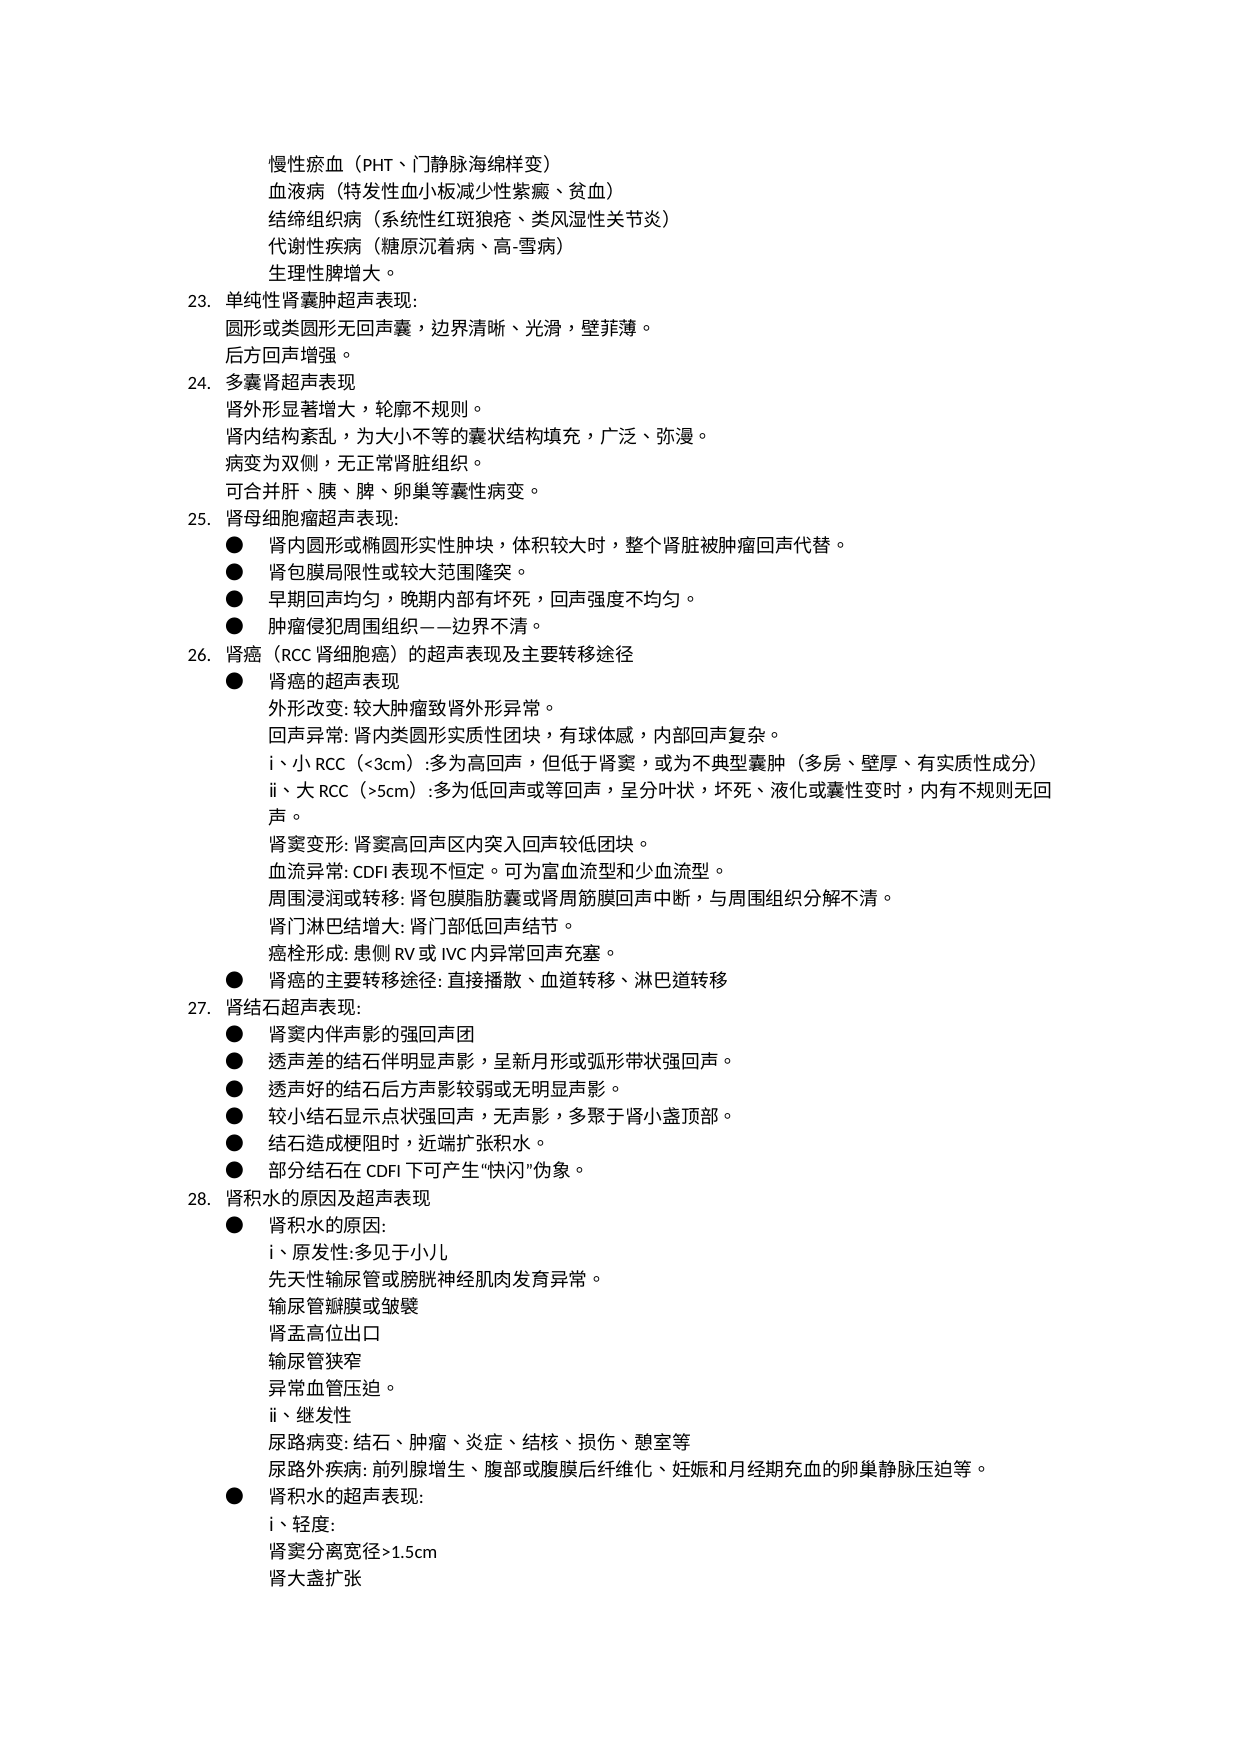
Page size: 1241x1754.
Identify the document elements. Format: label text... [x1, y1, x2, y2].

list 血液病（特发性血小板减少性紫癜、贫血） [269, 177, 1053, 204]
list 肾大盏扩张 [269, 1564, 1053, 1591]
list ⅰ、小RCC（<3cm）:多为高回声，但低于肾窦，或为不典型囊肿（多房、壁厚、有实质性成分） [269, 748, 1053, 775]
list 慢性瘀血（PHT、门静脉海绵样变） [269, 150, 1053, 177]
list ⅱ、继发性 [269, 1401, 1053, 1428]
list 肾窦分离宽径>1.5cm [269, 1537, 1053, 1564]
list 较小结石显示点状强回声，无声影，多聚于肾小盏顶部。 [225, 1102, 1053, 1129]
list 肾结石超声表现: [187, 993, 1053, 1020]
list 输尿管瓣膜或皱襞 [269, 1292, 1053, 1319]
list 生理性脾增大。 [269, 259, 1053, 286]
list 外形改变: 较大肿瘤致肾外形异常。 [269, 694, 1053, 721]
list 肾癌的主要转移途径: 直接播散、血道转移、淋巴道转移 [225, 966, 1053, 993]
list 癌栓形成: 患侧RV或IVC内异常回声充塞。 [269, 938, 1053, 966]
list 肾外形显著增大，轮廓不规则。 [225, 395, 1053, 422]
list 圆形或类圆形无回声囊，边界清晰、光滑，壁菲薄。 [225, 313, 1053, 340]
list 代谢性疾病（糖原沉着病、高-雪病） [269, 232, 1053, 259]
list ⅱ、大RCC（>5cm）:多为低回声或等回声，呈分叶状，坏死、液化或囊性变时，内有不规则无回声。 [269, 775, 1053, 830]
list 肾包膜局限性或较大范围隆突。 [225, 558, 1053, 585]
list 单纯性肾囊肿超声表现: [187, 286, 1053, 313]
list 部分结石在CDFI下可产生“快闪”伪象。 [225, 1156, 1053, 1183]
list 肿瘤侵犯周围组织——边界不清。 [225, 612, 1053, 639]
list 后方回声增强。 [225, 340, 1053, 367]
list 尿路外疾病: 前列腺增生、腹部或腹膜后纤维化、妊娠和月经期充血的卵巢静脉压迫等。 [269, 1455, 1053, 1482]
list 早期回声均匀，晚期内部有坏死，回声强度不均匀。 [225, 585, 1053, 612]
list 病变为双侧，无正常肾脏组织。 [225, 449, 1053, 476]
list ⅰ、轻度: [269, 1509, 1053, 1537]
list 肾癌的超声表现 [225, 667, 1053, 694]
list 结缔组织病（系统性红斑狼疮、类风湿性关节炎） [269, 204, 1053, 232]
list 透声差的结石伴明显声影，呈新月形或弧形带状强回声。 [225, 1047, 1053, 1074]
list 先天性输尿管或膀胱神经肌肉发育异常。 [269, 1265, 1053, 1292]
list 肾内结构紊乱，为大小不等的囊状结构填充，广泛、弥漫。 [225, 422, 1053, 449]
list 肾癌（RCC肾细胞癌）的超声表现及主要转移途径 [187, 639, 1053, 667]
list 回声异常: 肾内类圆形实质性团块，有球体感，内部回声复杂。 [269, 721, 1053, 748]
list 异常血管压迫。 [269, 1373, 1053, 1401]
list 可合并肝、胰、脾、卵巢等囊性病变。 [225, 476, 1053, 503]
list 肾窦内伴声影的强回声团 [225, 1020, 1053, 1047]
list 周围浸润或转移: 肾包膜脂肪囊或肾周筋膜回声中断，与周围组织分解不清。 [269, 884, 1053, 911]
list 肾积水的原因及超声表现 [187, 1183, 1053, 1210]
list 多囊肾超声表现 [187, 367, 1053, 395]
list 肾盂高位出口 [269, 1319, 1053, 1346]
list 肾窦变形: 肾窦高回声区内突入回声较低团块。 [269, 830, 1053, 857]
list 输尿管狭窄 [269, 1346, 1053, 1373]
list 肾内圆形或椭圆形实性肿块，体积较大时，整个肾脏被肿瘤回声代替。 [225, 531, 1053, 558]
list 肾积水的原因: [225, 1210, 1053, 1237]
list 肾门淋巴结增大: 肾门部低回声结节。 [269, 911, 1053, 938]
list ⅰ、原发性:多见于小儿 [269, 1237, 1053, 1265]
list 肾母细胞瘤超声表现: [187, 503, 1053, 531]
list 尿路病变: 结石、肿瘤、炎症、结核、损伤、憩室等 [269, 1428, 1053, 1455]
list 结石造成梗阻时，近端扩张积水。 [225, 1129, 1053, 1156]
list 透声好的结石后方声影较弱或无明显声影。 [225, 1074, 1053, 1102]
list 肾积水的超声表现: [225, 1482, 1053, 1509]
list 血流异常: CDFI表现不恒定。可为富血流型和少血流型。 [269, 857, 1053, 884]
